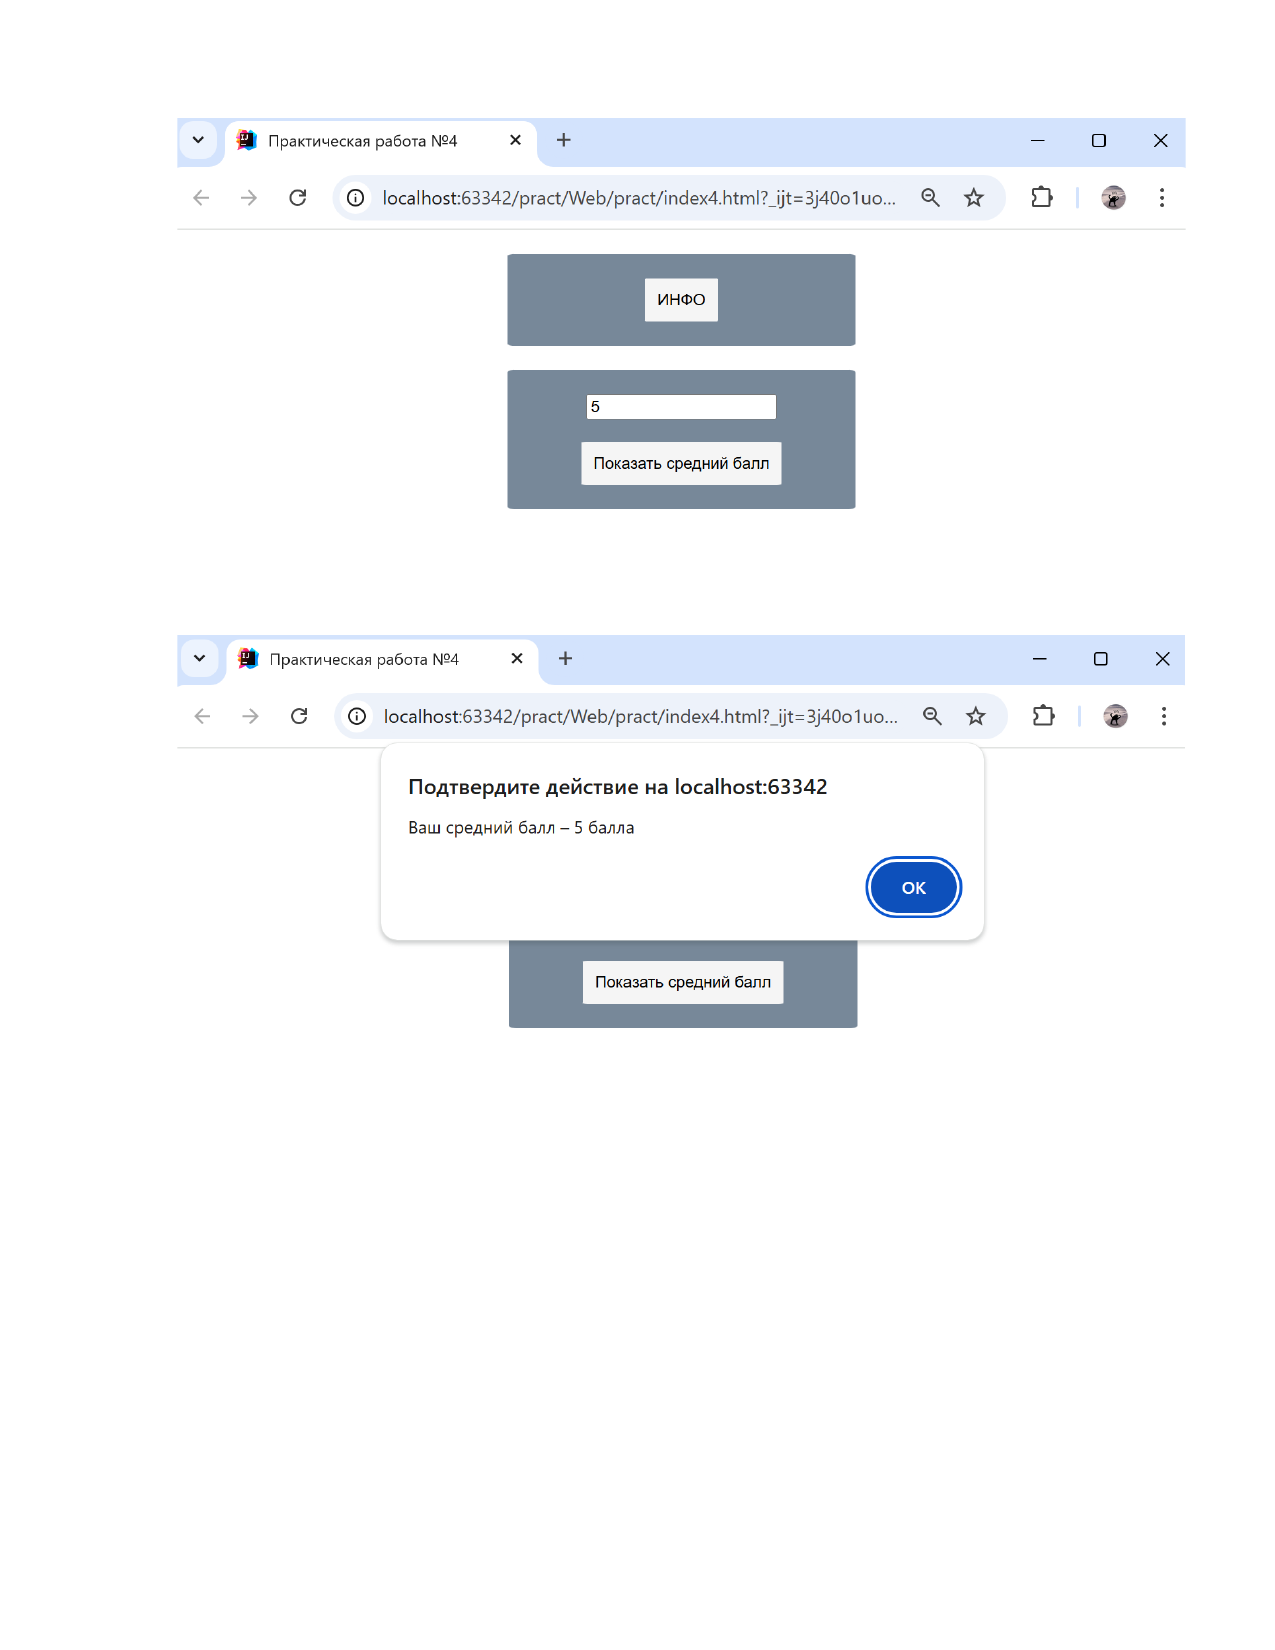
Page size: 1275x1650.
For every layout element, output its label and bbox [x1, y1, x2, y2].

picture [177, 635, 1185, 1087]
picture [177, 118, 1186, 611]
